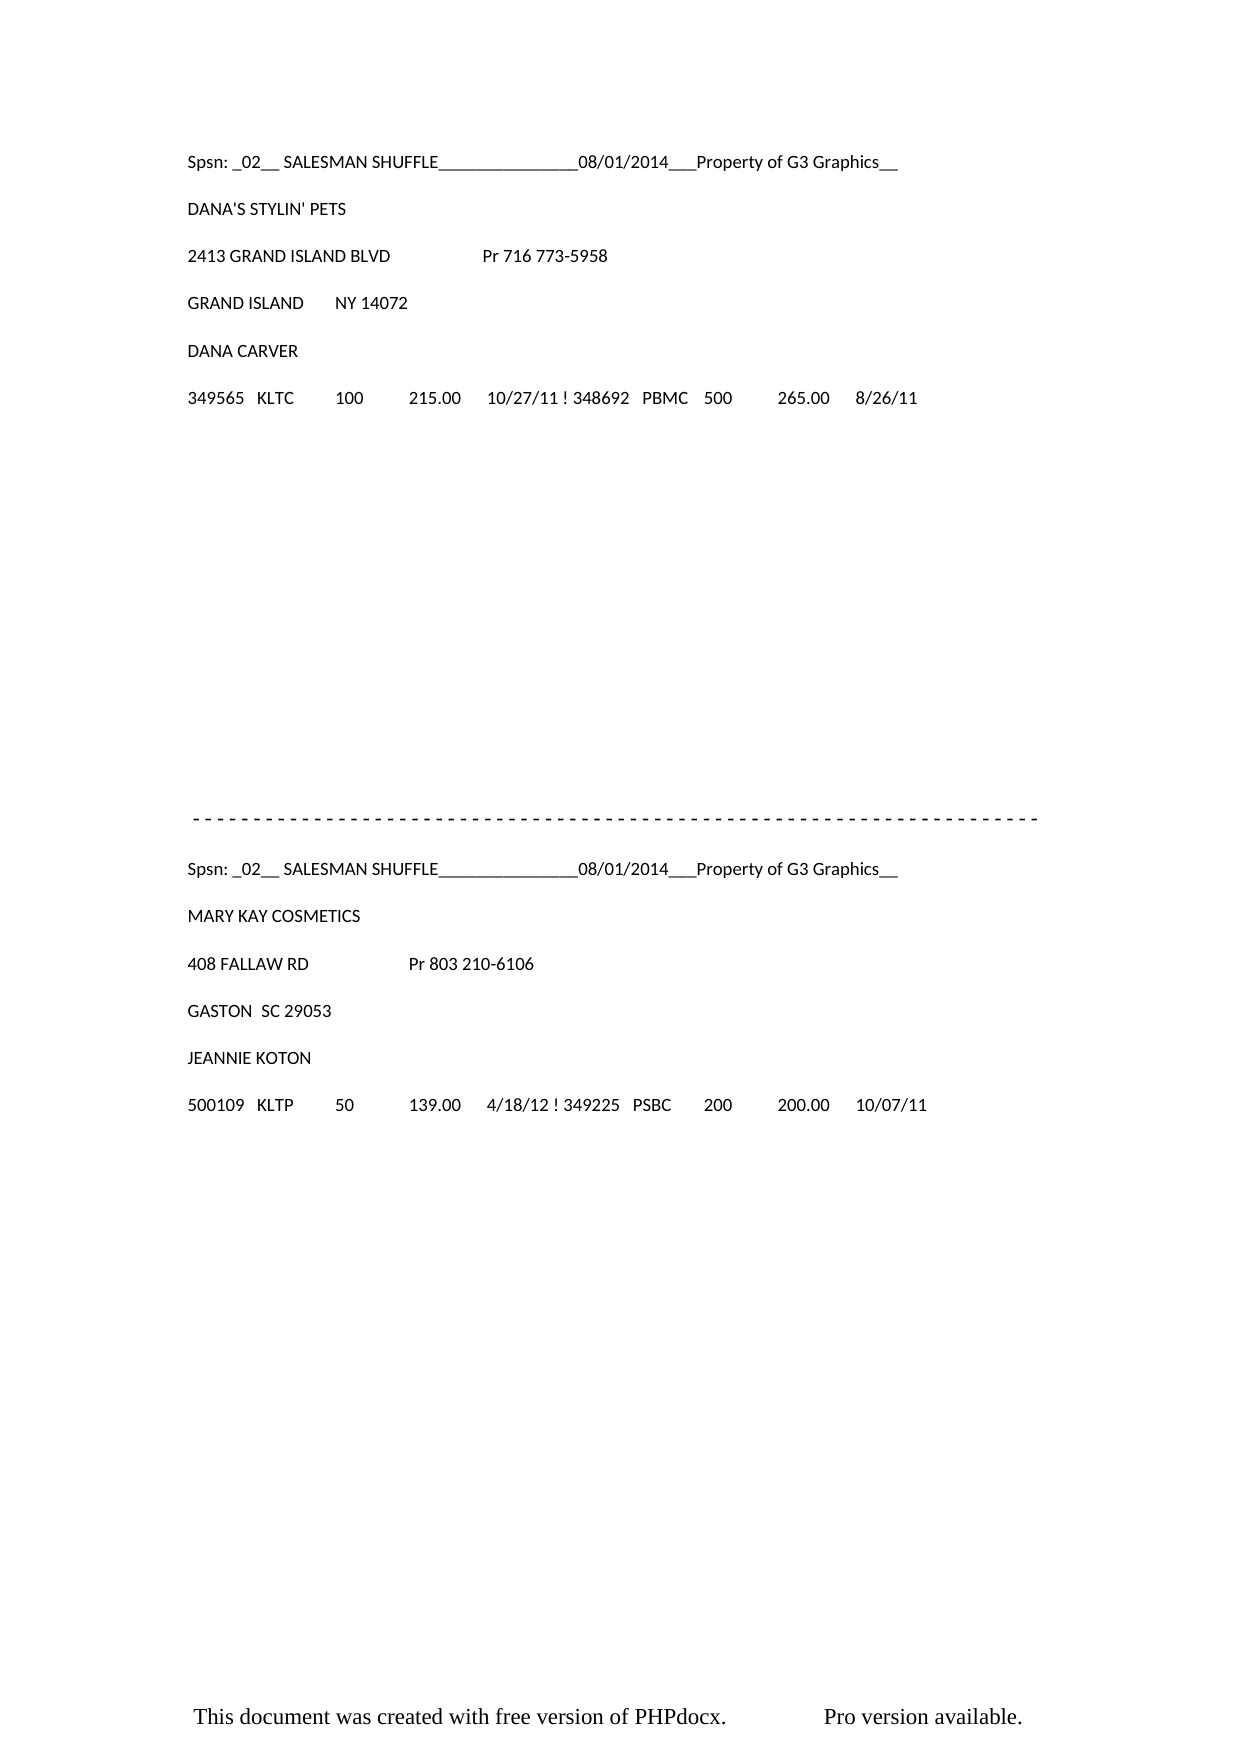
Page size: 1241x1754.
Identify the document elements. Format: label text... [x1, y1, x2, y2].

text Spsn: _02__ SALESMAN SHUFFLE_______________08/01/2014___Property of G3 Graphics__ [187, 150, 1053, 173]
text - - - - - - - - - - - - - - - - - - - - - - - - - - - - - - - - - - - - - - - - - - - - - - - - - - - - - - - - - - - - - - - - - - - - - - [187, 804, 1053, 832]
text GASTON SC 29053 [187, 999, 1053, 1022]
text GRAND ISLAND NY 14072 [187, 292, 1053, 314]
text DANA CARVER [187, 339, 1053, 362]
text 349565 KLTC 100 215.00 10/27/11 ! 348692 PBMC 500 265.00 8/26/11 [187, 386, 1053, 409]
text JEANNIE KOTON [187, 1046, 1053, 1069]
text DANA'S STYLIN' PETS [187, 197, 1053, 220]
text 500109 KLTP 50 139.00 4/18/12 ! 349225 PSBC 200 200.00 10/07/11 [187, 1093, 1053, 1116]
text Spsn: _02__ SALESMAN SHUFFLE_______________08/01/2014___Property of G3 Graphics__ [187, 857, 1053, 880]
text 2413 GRAND ISLAND BLVD Pr 716 773-5958 [187, 244, 1053, 267]
text MARY KAY COSMETICS [187, 904, 1053, 927]
text 408 FALLAW RD Pr 803 210-6106 [187, 952, 1053, 974]
